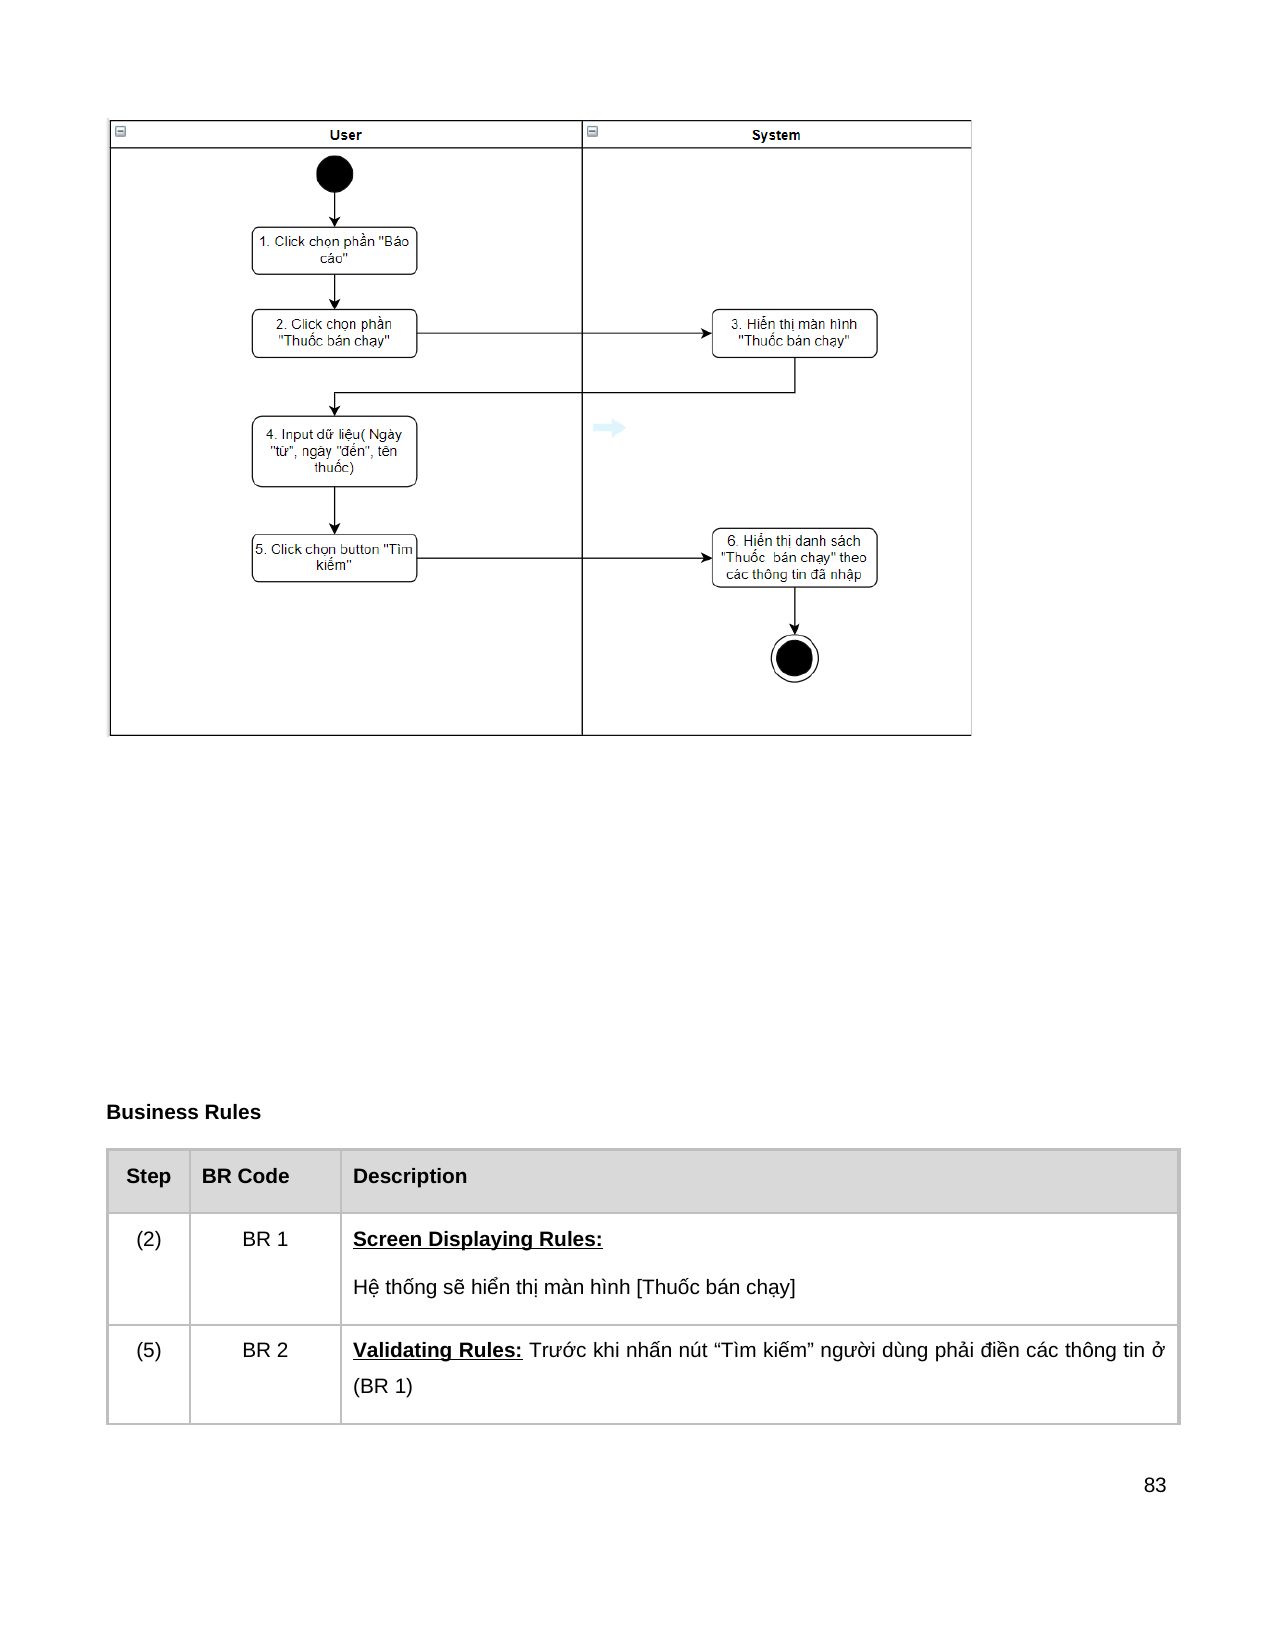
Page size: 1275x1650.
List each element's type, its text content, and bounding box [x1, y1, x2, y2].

picture [106, 118, 972, 737]
table_header Step [109, 1151, 189, 1212]
table_header Description [342, 1151, 1177, 1212]
table_header BR Code [191, 1151, 340, 1212]
table_cell BR 2 [191, 1326, 340, 1423]
table_cell (2) [109, 1214, 189, 1324]
text Business Rules [106, 1100, 1167, 1124]
table_cell Screen Displaying Rules: Hệ thống sẽ hiển thị màn hình [Thuốc bán chạy] [342, 1214, 1177, 1324]
table_cell (5) [109, 1326, 189, 1423]
table_cell BR 1 [191, 1214, 340, 1324]
